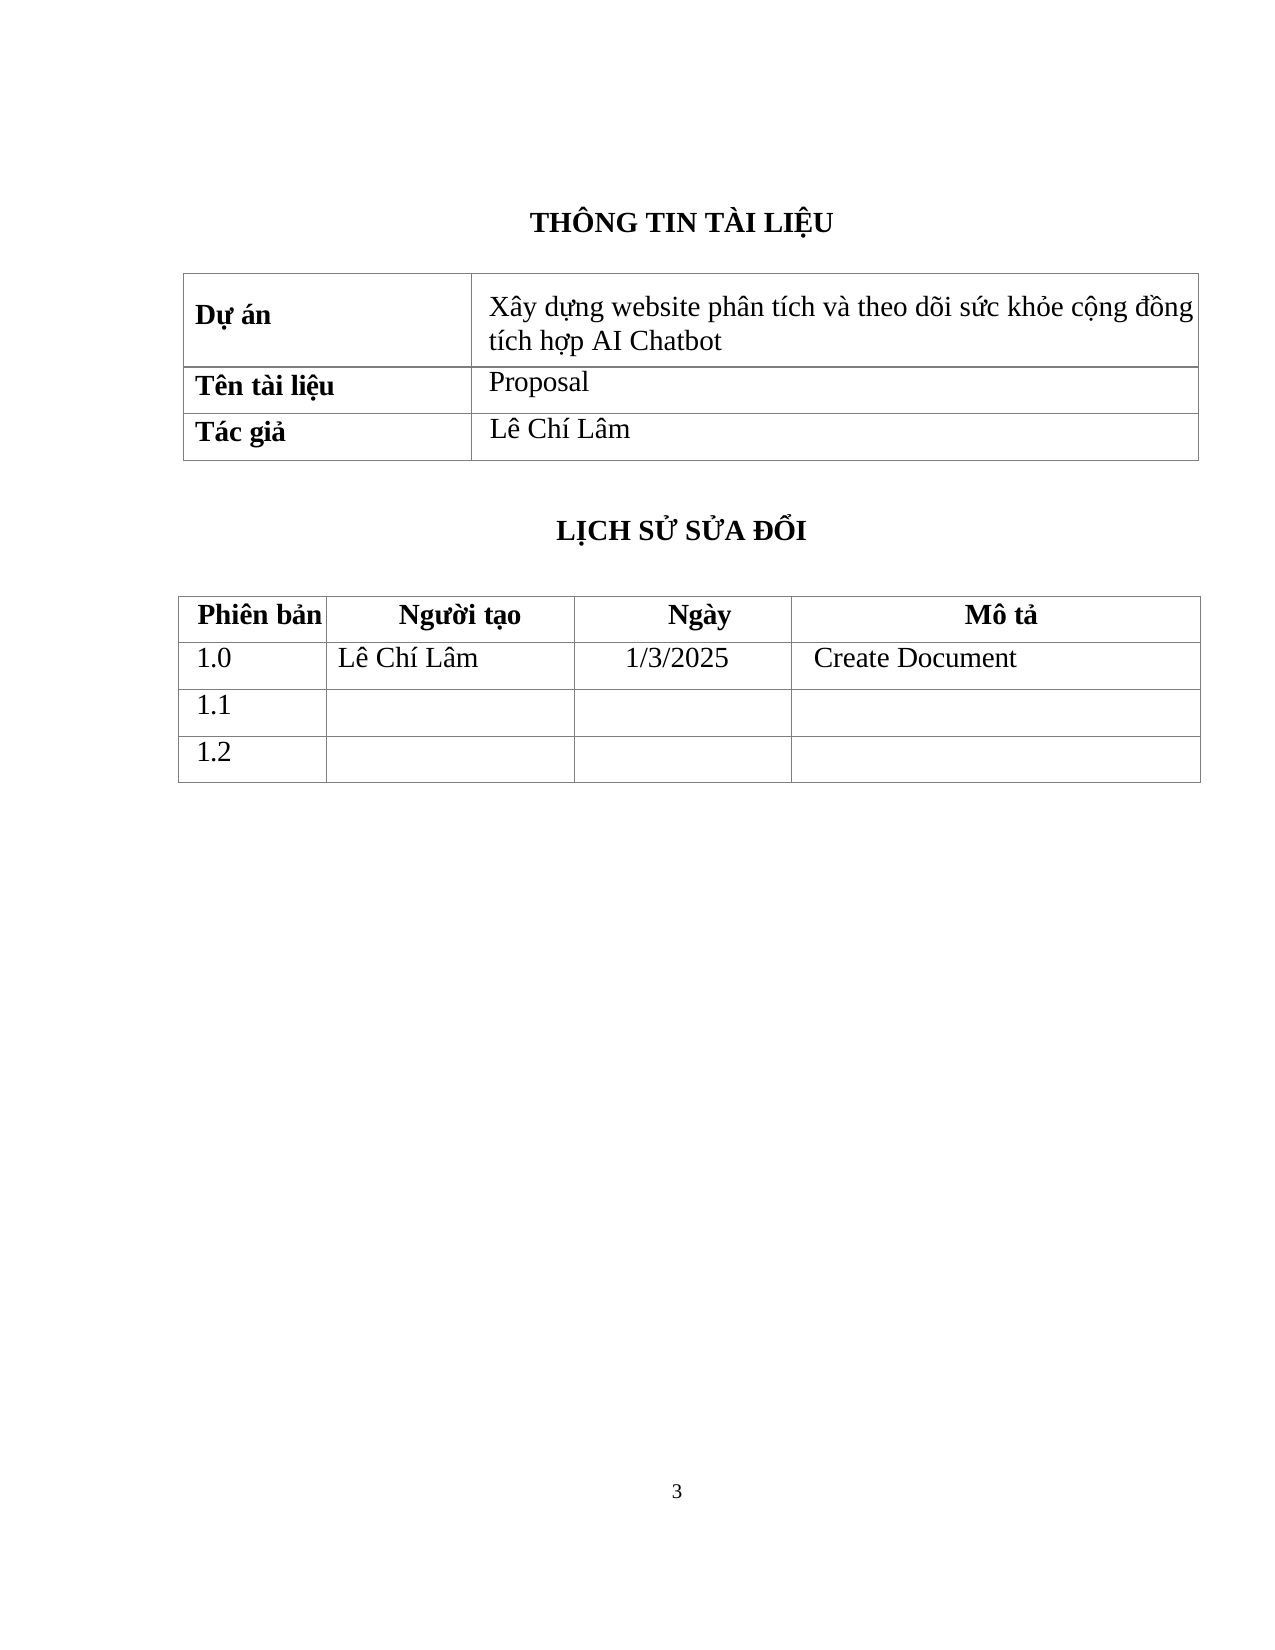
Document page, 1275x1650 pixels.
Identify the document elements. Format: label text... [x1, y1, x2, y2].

table_header Phiên bản [179, 597, 326, 642]
table_cell [792, 690, 1200, 736]
table_cell Tên tài liệu [184, 368, 471, 413]
table_header Xây dựng website phân tích và theo dõi sức khỏe cộng đồng tích hợp AI Chatbot [472, 274, 1198, 366]
table_cell Proposal [472, 368, 1198, 413]
table_cell [575, 737, 791, 782]
table_cell Lê Chí Lâm [472, 414, 1198, 460]
table_cell [792, 737, 1200, 782]
table_cell 1.1 [179, 690, 326, 736]
table_cell 1.0 [179, 643, 326, 689]
table_cell 1.2 [179, 737, 326, 782]
table_cell Lê Chí Lâm [327, 643, 574, 689]
table_header Mô tả [792, 597, 1200, 642]
table_cell Tác giả [184, 414, 471, 460]
table_header Ngày [575, 597, 791, 642]
table_cell 1/3/2025 [575, 643, 791, 689]
table_cell [575, 690, 791, 736]
table_cell [327, 690, 574, 736]
table_cell Create Document [792, 643, 1200, 689]
text THÔNG TIN TÀI LIỆU [191, 205, 1173, 239]
text LỊCH SỬ SỬA ĐỔI [191, 513, 1173, 547]
table_header Người tạo [327, 597, 574, 642]
table_cell [327, 737, 574, 782]
table_header Dự án [184, 274, 471, 366]
